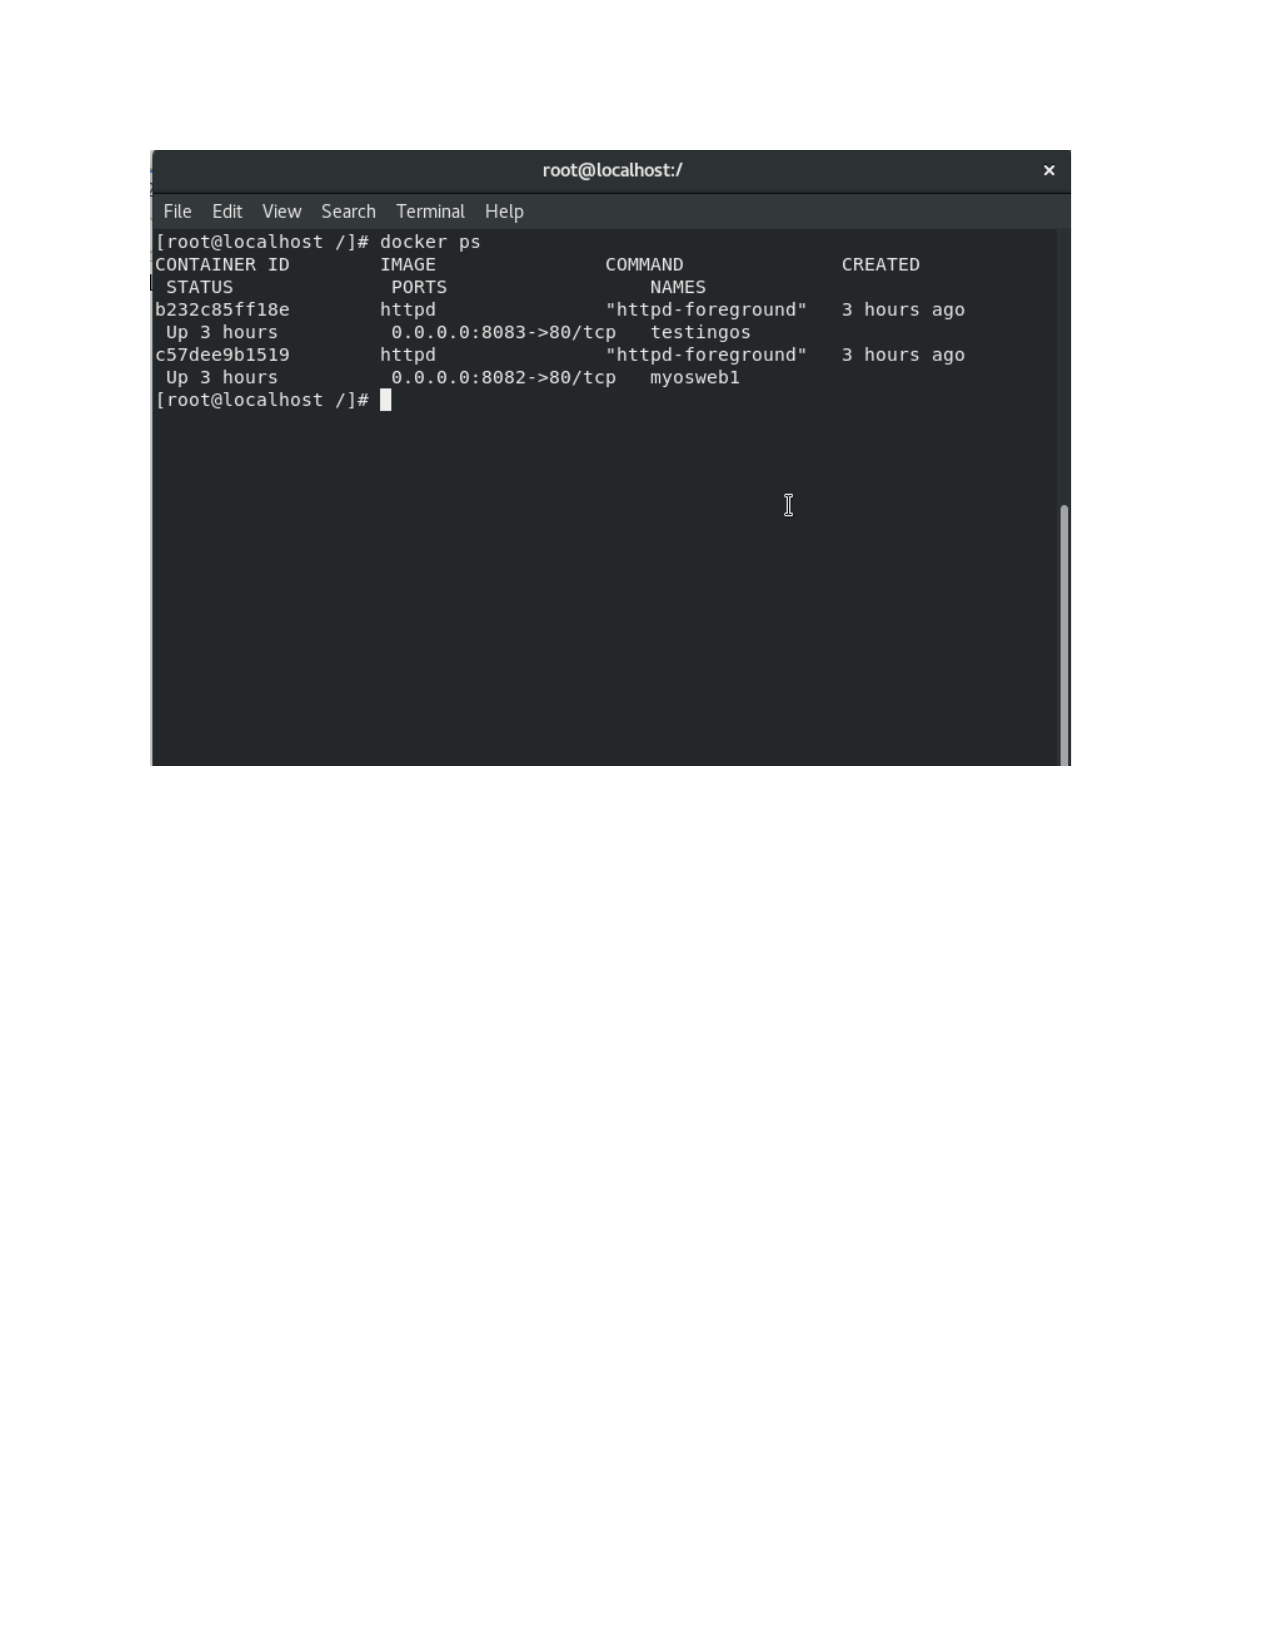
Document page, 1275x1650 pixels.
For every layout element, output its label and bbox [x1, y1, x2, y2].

picture [150, 150, 1072, 766]
